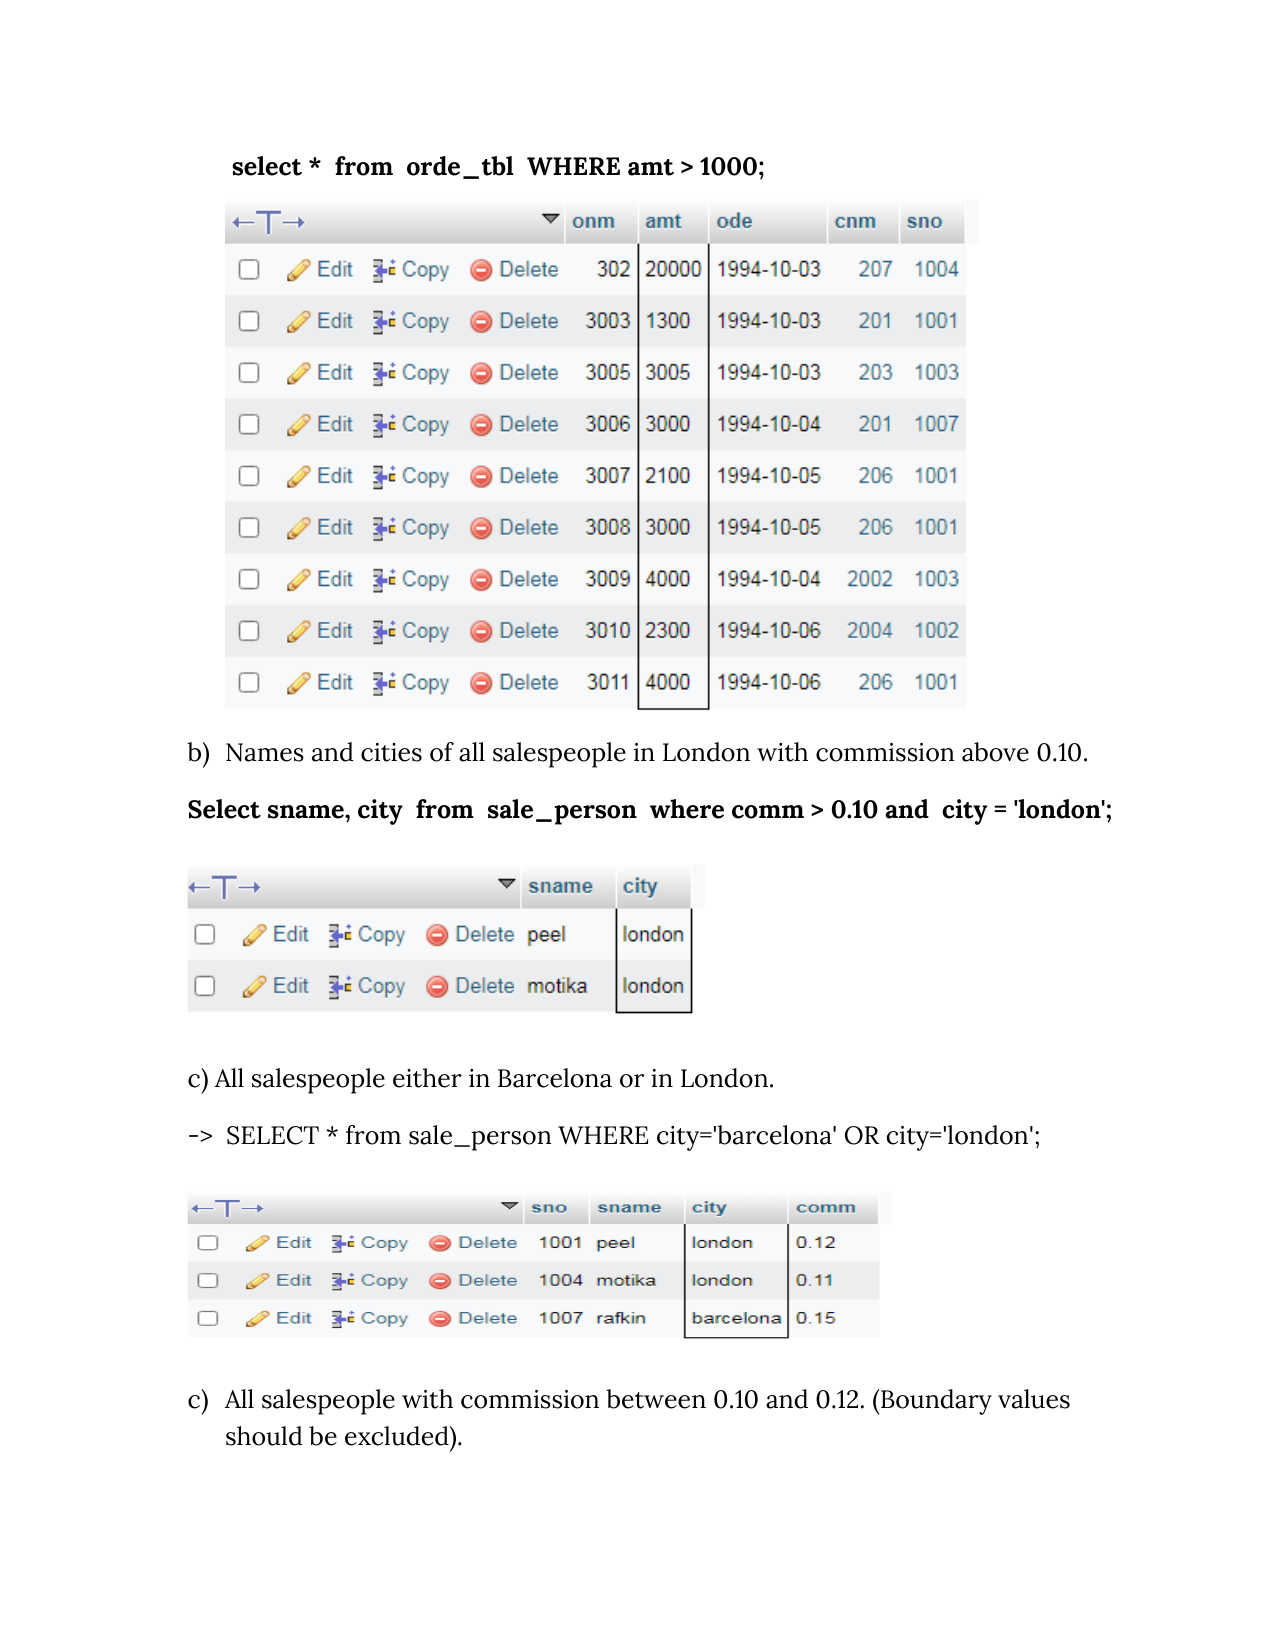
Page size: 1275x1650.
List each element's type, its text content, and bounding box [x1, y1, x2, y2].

text c) All salespeople either in Barcelona or in London. [187, 1062, 1125, 1094]
text -> SELECT * from sale_person WHERE city='barcelona' OR city='london'; [187, 1119, 1125, 1151]
text Select sname, city from sale_person where comm > 0.10 and city = 'london'; [187, 793, 1125, 826]
picture [187, 1177, 958, 1359]
picture [187, 851, 785, 1037]
text select * from orde_tbl WHERE amt > 1000; [225, 150, 1125, 182]
list Names and cities of all salespeople in London with commission above 0.10. [187, 736, 1125, 768]
picture [225, 186, 996, 732]
list All salespeople with commission between 0.10 and 0.12. (Boundary values should be excluded). [187, 1384, 1125, 1452]
